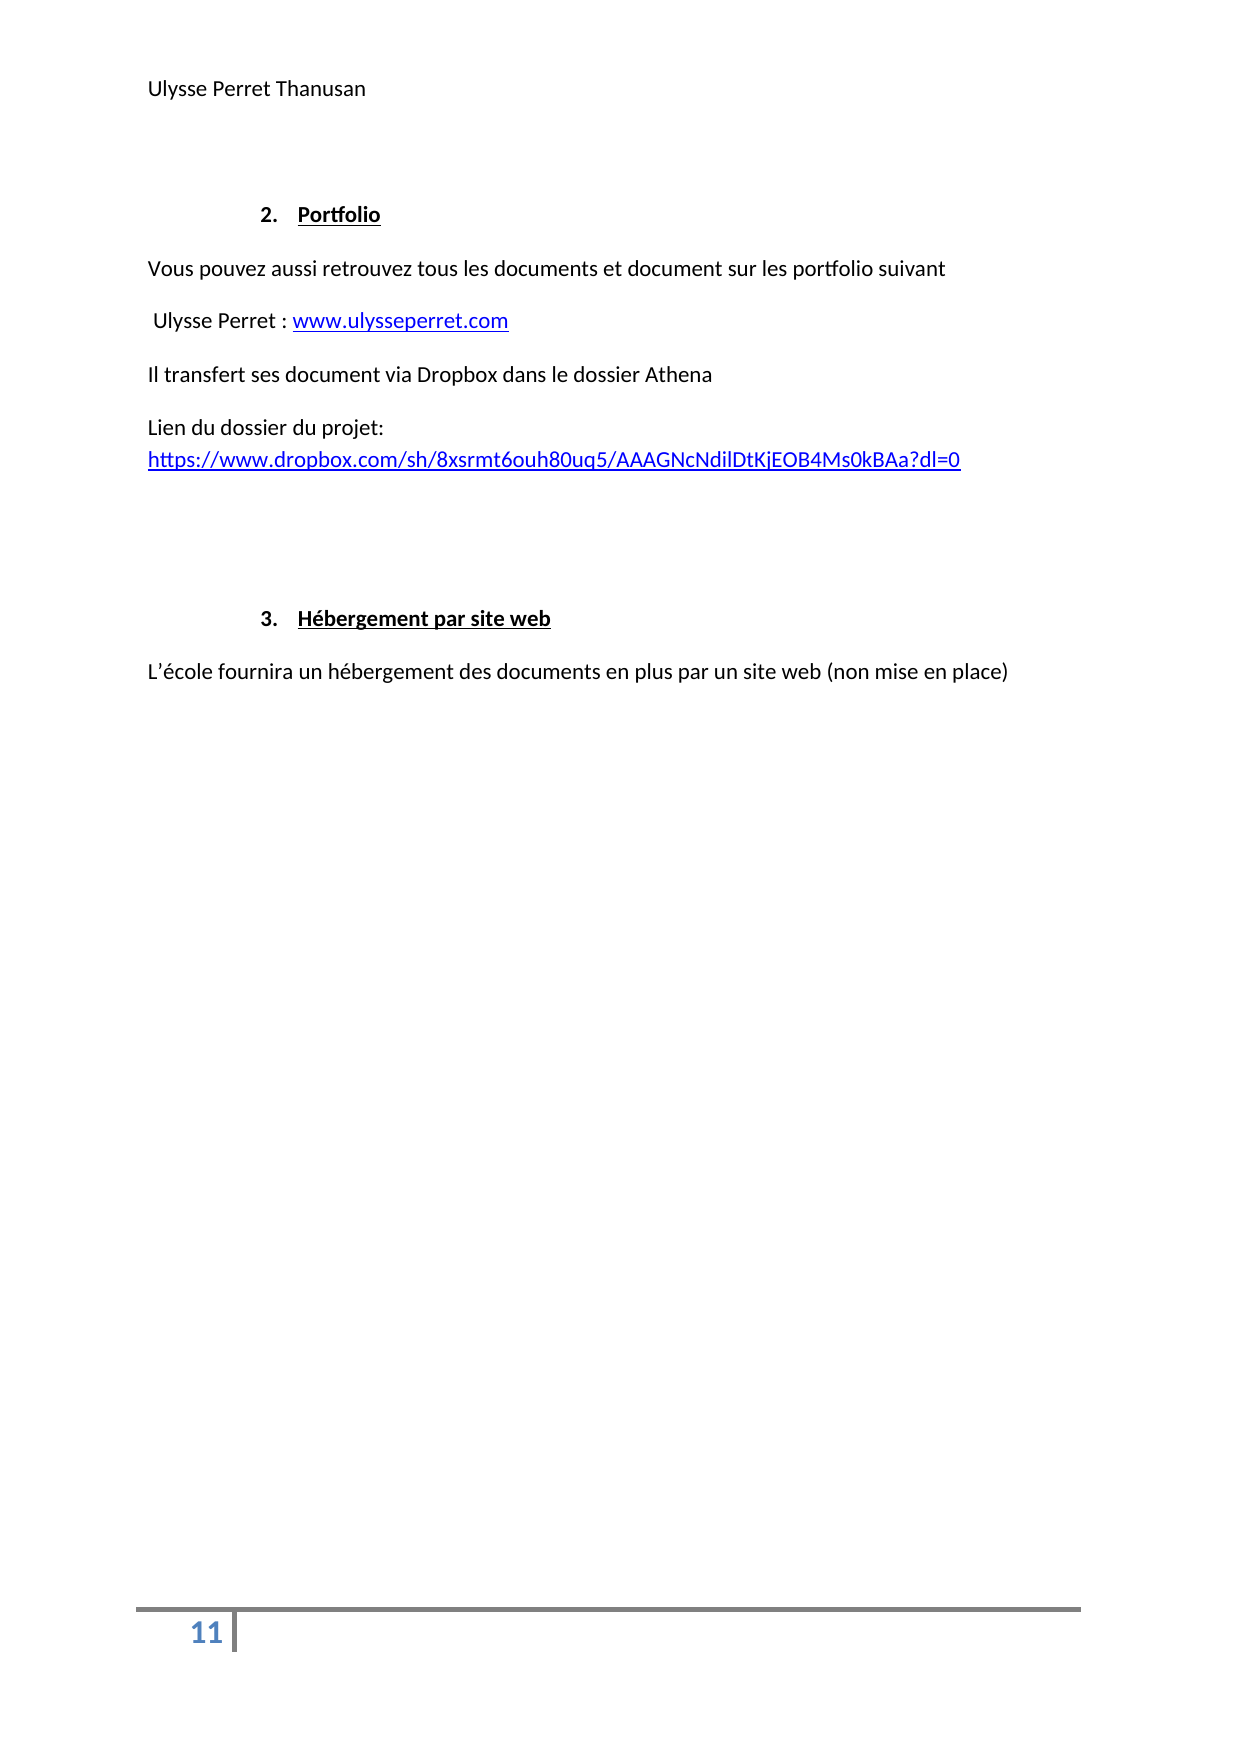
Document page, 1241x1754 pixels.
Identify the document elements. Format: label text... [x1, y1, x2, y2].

text L’école fournira un hébergement des documents en plus par un site web (non mise en place) [148, 657, 1093, 685]
list Hébergement par site web [260, 604, 1093, 632]
text Vous pouvez aussi retrouvez tous les documents et document sur les portfolio suivant [148, 254, 1093, 282]
text Lien du dossier du projet: https://www.dropbox.com/sh/8xsrmt6ouh80uq5/AAAGNcNdilDtKjEOB4Ms0kBAa?dl=0 [148, 413, 1093, 473]
text Il transfert ses document via Dropbox dans le dossier Athena [148, 360, 1093, 388]
list Portfolio [260, 201, 1093, 229]
text Ulysse Perret : www.ulysseperret.com [148, 307, 1093, 335]
